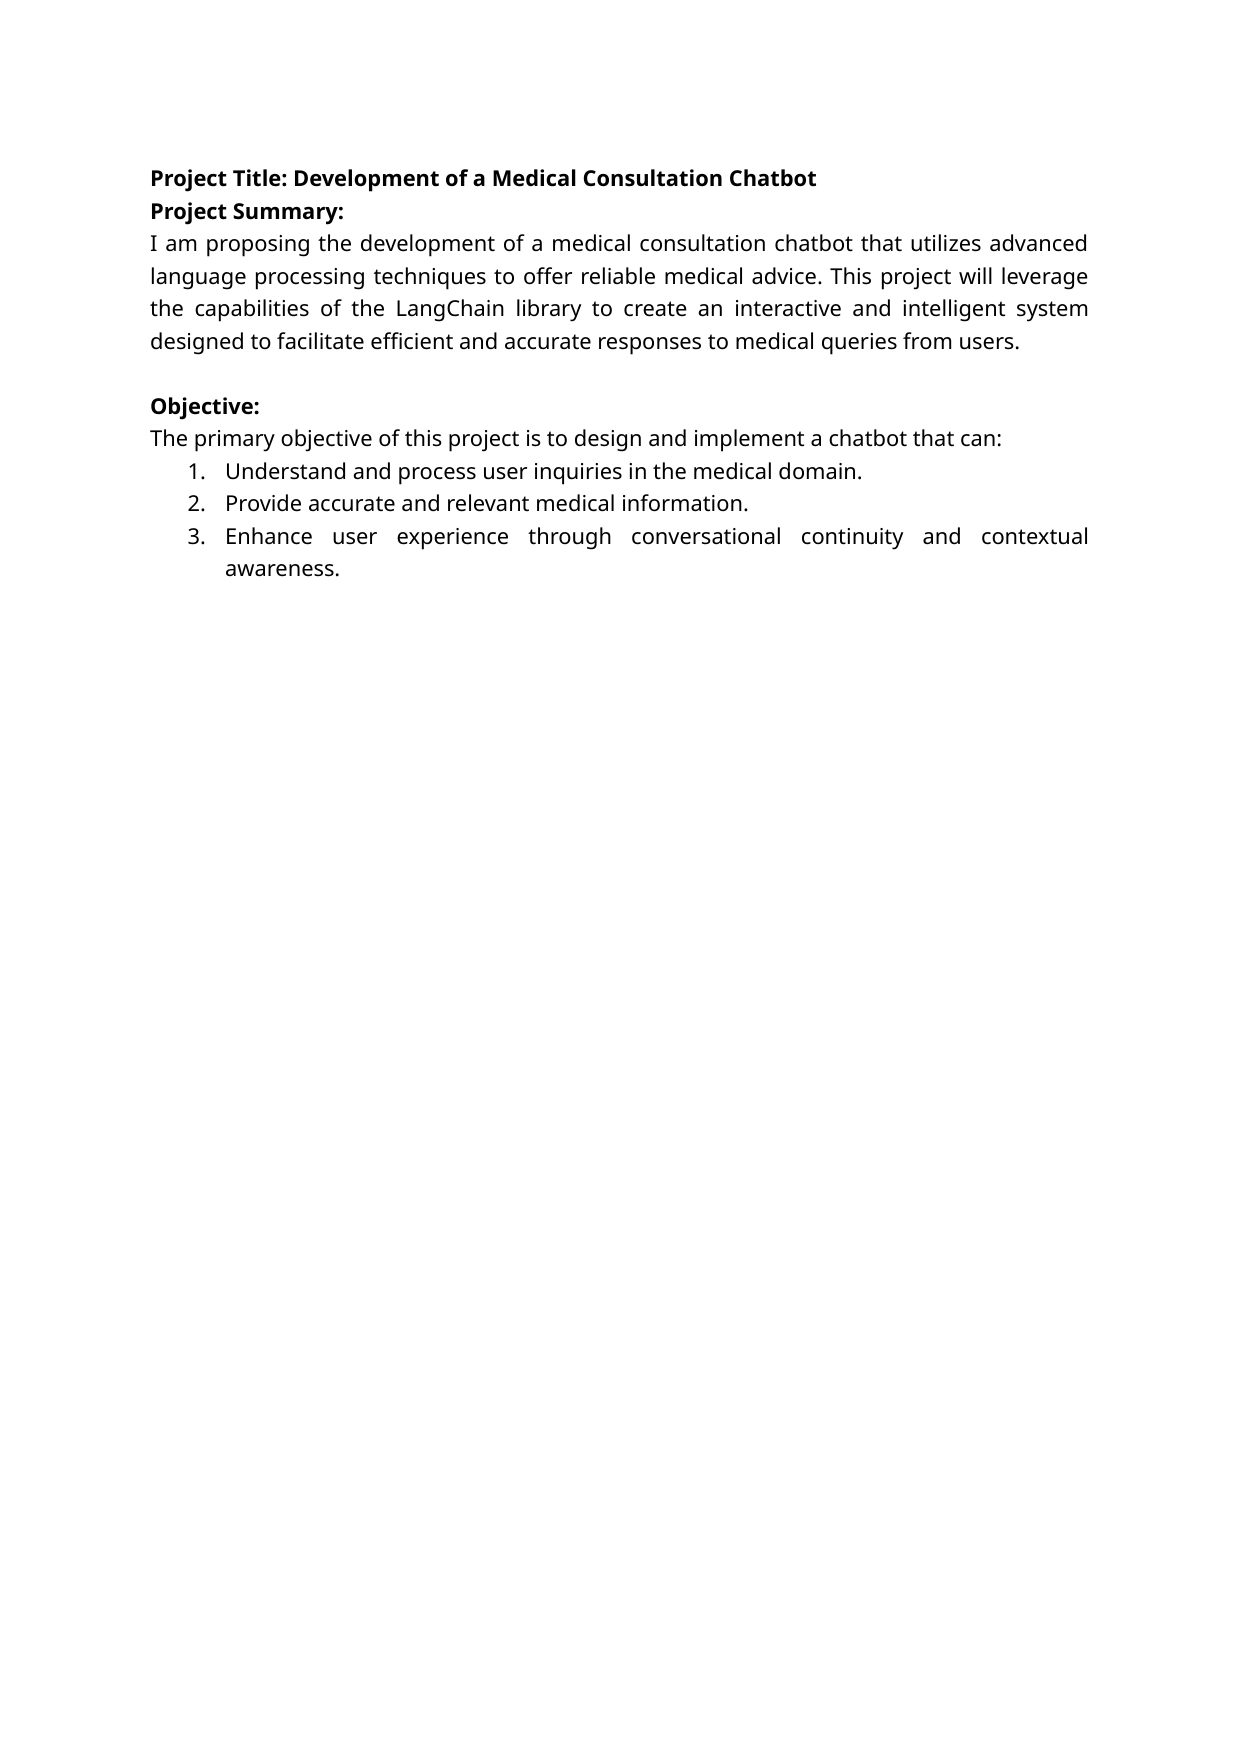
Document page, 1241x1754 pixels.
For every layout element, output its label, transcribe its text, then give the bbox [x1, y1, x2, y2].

text Objective: [150, 389, 1090, 422]
text Project Title: Development of a Medical Consultation Chatbot [150, 162, 1090, 194]
list Understand and process user inquiries in the medical domain. [187, 454, 1090, 487]
list Provide accurate and relevant medical information. [187, 487, 1090, 519]
text Project Summary: [150, 194, 1090, 227]
text The primary objective of this project is to design and implement a chatbot that can: [150, 422, 1090, 454]
text I am proposing the development of a medical consultation chatbot that utilizes advanced language processing techniques to offer reliable medical advice. This project will leverage the capabilities of the LangChain library to create an interactive and intelligent system designed to facilitate efficient and accurate responses to medical queries from users. [150, 227, 1090, 357]
list Enhance user experience through conversational continuity and contextual awareness. [187, 519, 1090, 584]
